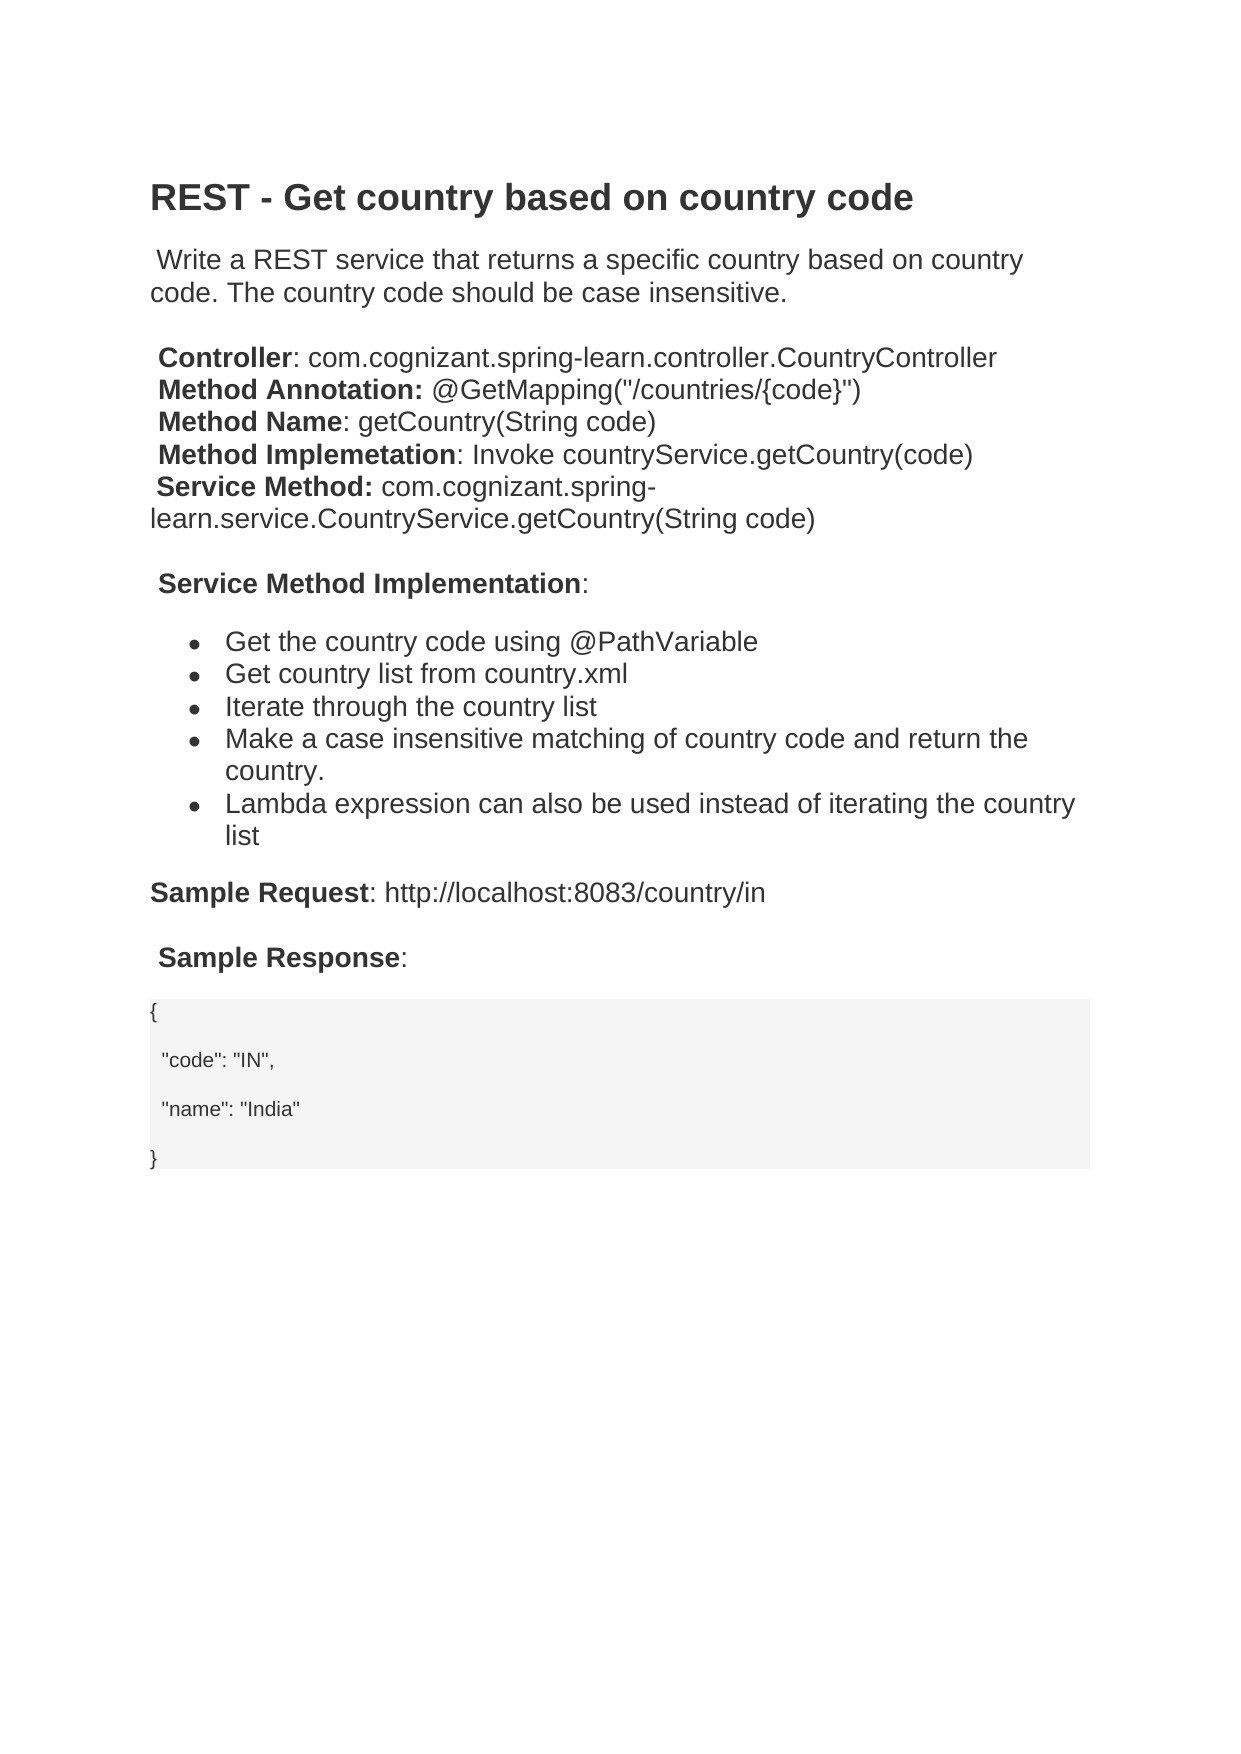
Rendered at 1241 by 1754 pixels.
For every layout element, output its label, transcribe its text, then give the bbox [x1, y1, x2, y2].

text "name": "India" [150, 1097, 1090, 1121]
list Get the country code using @PathVariable [187, 625, 1090, 657]
list Make a case insensitive matching of country code and return the country. [187, 722, 1090, 787]
text Sample Request: http://localhost:8083/country/in Sample Response: [150, 876, 1090, 974]
text "code": "IN", [150, 1048, 1090, 1072]
text } [150, 1146, 1090, 1169]
list Get country list from country.xml [187, 657, 1090, 689]
text REST - Get country based on country code Write a REST service that returns a specific country based on country code. The country code should be case insensitive. Controller: com.cognizant.spring-learn.controller.CountryController Method Annotation: @GetMapping("/countries/{code}") Method Name: getCountry(String code) Method Implemetation: Invoke countryService.getCountry(code) Service Method: com.cognizant.spring-learn.service.CountryService.getCountry(String code) Service Method Implementation: [150, 175, 1090, 600]
list Iterate through the country list [187, 689, 1090, 722]
text { [150, 999, 1090, 1023]
list Lambda expression can also be used instead of iterating the country list [187, 787, 1090, 851]
